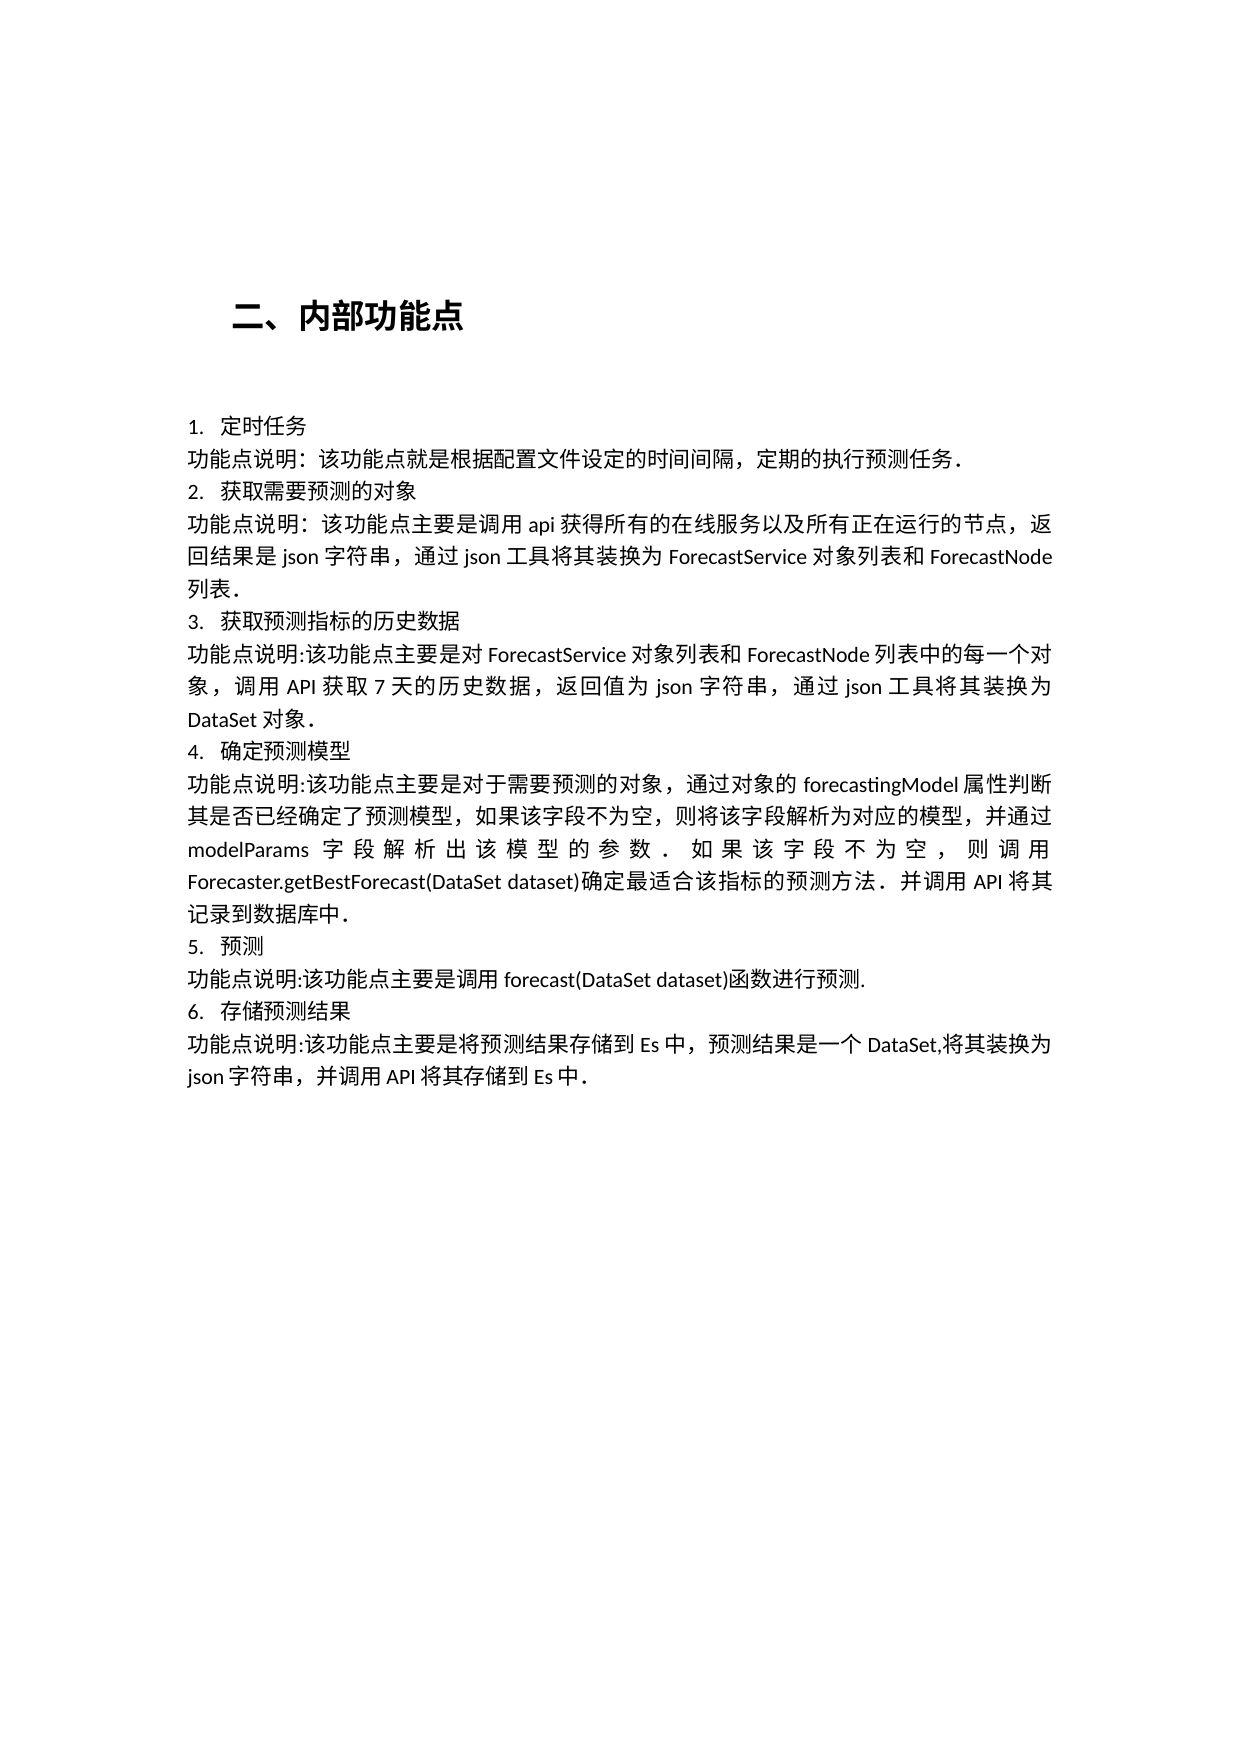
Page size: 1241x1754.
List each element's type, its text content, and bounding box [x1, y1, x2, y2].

list 确定预测模型 [187, 734, 1053, 766]
list 存储预测结果 [187, 994, 1053, 1026]
list 功能点说明:该功能点主要是对ForecastService对象列表和ForecastNode列表中的每一个对象，调用API获取7天的历史数据，返回值为json字符串，通过json工具将其装换为DataSet 对象． [187, 636, 1053, 734]
list 功能点说明：该功能点就是根据配置文件设定的时间间隔，定期的执行预测任务． [187, 441, 1053, 474]
list 预测 [187, 929, 1053, 961]
list 功能点说明：该功能点主要是调用api获得所有的在线服务以及所有正在运行的节点，返回结果是json字符串，通过json工具将其装换为ForecastService对象列表和ForecastNode列表． [187, 506, 1053, 604]
subtitle 内部功能点 [187, 282, 1053, 347]
list 功能点说明:该功能点主要是将预测结果存储到Es中，预测结果是一个DataSet,将其装换为json字符串，并调用API将其存储到Es中． [187, 1026, 1053, 1091]
list 功能点说明:该功能点主要是对于需要预测的对象，通过对象的forecastingModel属性判断其是否已经确定了预测模型，如果该字段不为空，则将该字段解析为对应的模型，并通过modelParams字段解析出该模型的参数．如果该字段不为空，则调用Forecaster.getBestForecast(DataSet dataset)确定最适合该指标的预测方法．并调用API将其记录到数据库中． [187, 766, 1053, 929]
list 获取需要预测的对象 [187, 474, 1053, 506]
list 功能点说明:该功能点主要是调用forecast(DataSet dataset)函数进行预测. [187, 961, 1053, 994]
list 定时任务 [187, 409, 1053, 441]
list 获取预测指标的历史数据 [187, 604, 1053, 636]
